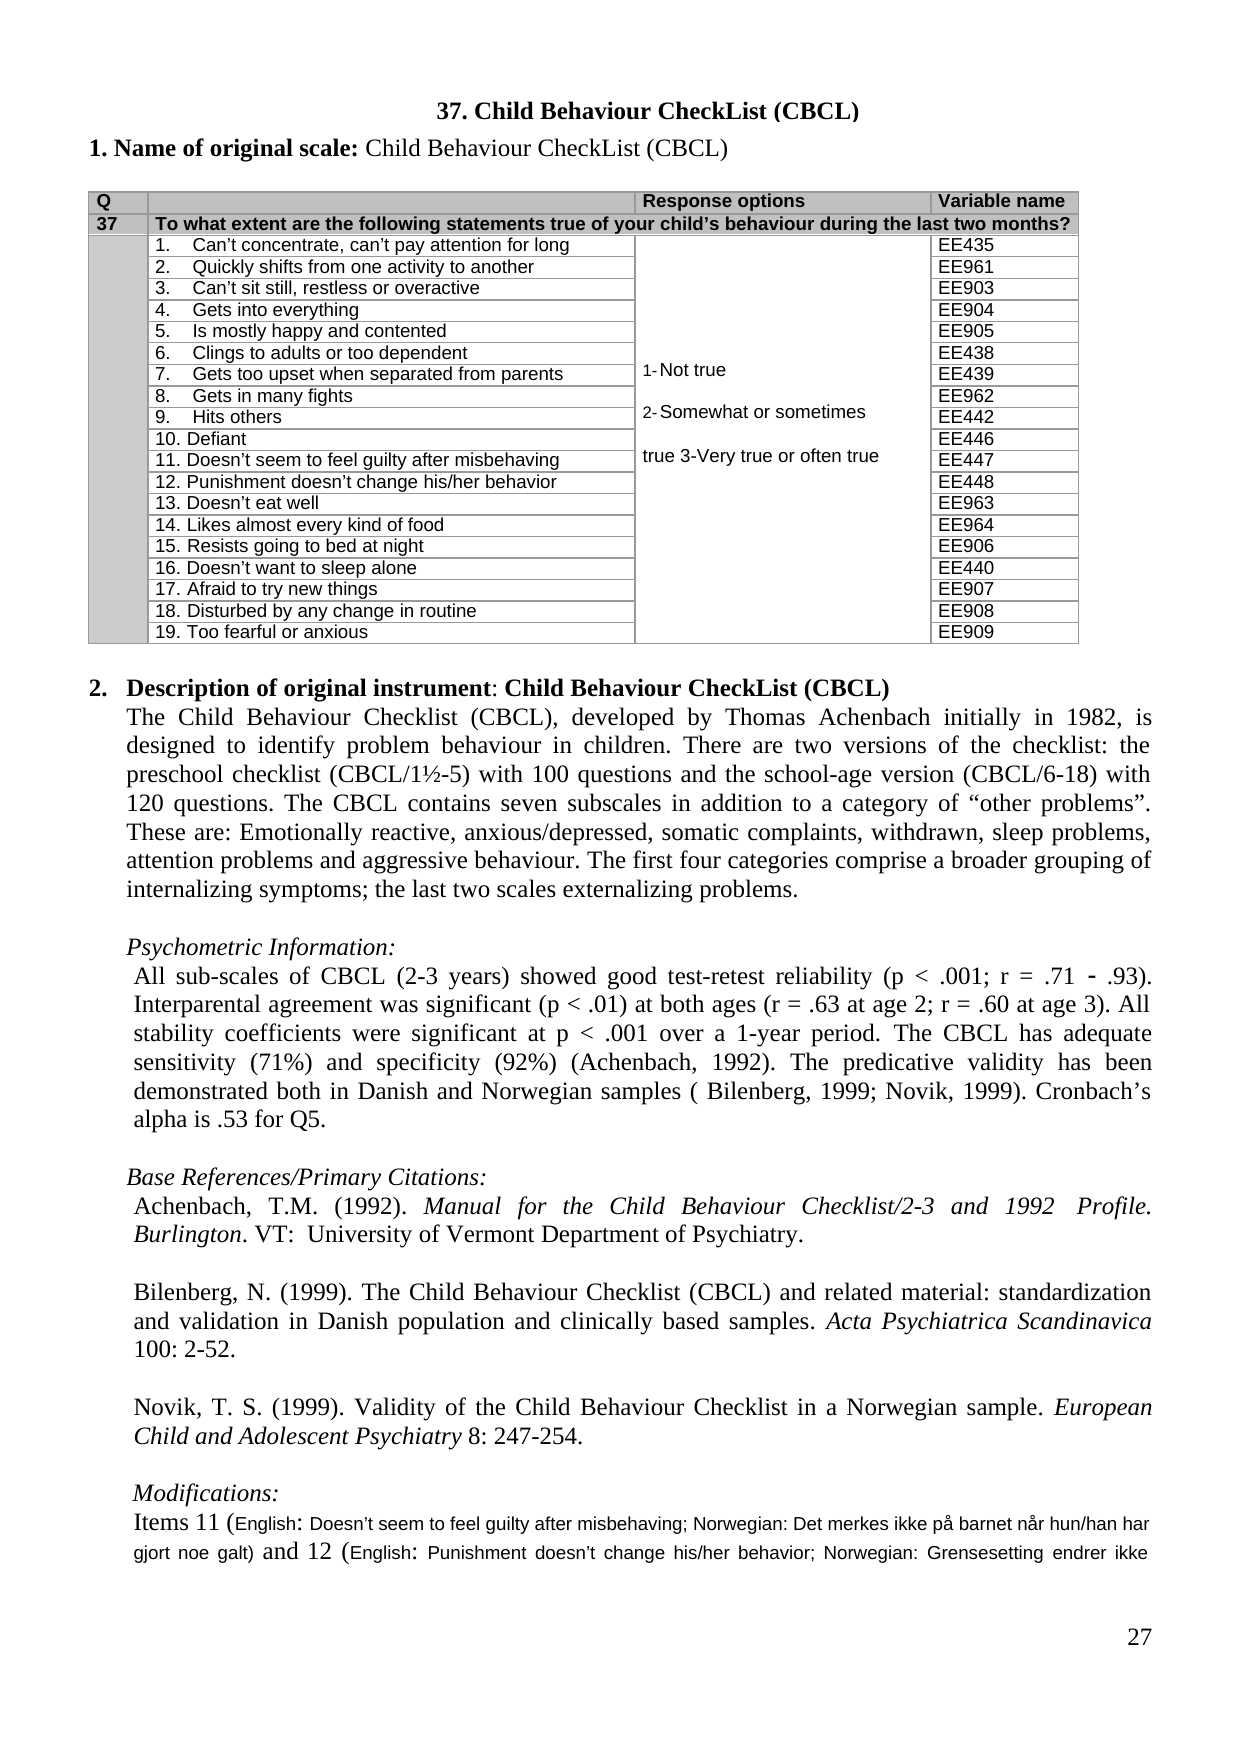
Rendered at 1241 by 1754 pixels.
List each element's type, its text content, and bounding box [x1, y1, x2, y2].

table_cell 10. Defiant [149, 430, 634, 449]
table_cell 5. Is mostly happy and contented [149, 322, 634, 342]
table_cell EE962 [932, 387, 1078, 407]
table_cell EE909 [932, 623, 1078, 643]
table_cell 16. Doesn’t want to sleep alone [149, 559, 634, 579]
table_cell To what extent are the following statements true of your child’s behaviour during the last two months? [149, 215, 1078, 234]
text Items 11 (English: Doesn’t seem to feel guilty after misbehaving; Norwegian: Det merkes ikke på barnet når hun/han har gjort noe galt) and 12 (English: Punishment doesn’t change his/her behavior; Norwegian: Grensesetting endrer ikke [133, 1507, 1167, 1565]
text All sub-scales of CBCL (2-3 years) showed good test-retest reliability (p < .001; r = .71  .93). Interparental agreement was significant (p < .01) at both ages (r = .63 at age 2; r = .60 at age 3). All stability coefficients were significant at p < .001 over a 1-year period. The CBCL has adequate sensitivity (71%) and specificity (92%) (Achenbach, 1992). The predicative validity has been demonstrated both in Danish and Norwegian samples ( Bilenberg, 1999; Novik, 1999). Cronbach’s alpha is .53 for Q5. [133, 961, 1152, 1133]
table_header Q [89, 193, 147, 213]
table_cell 18. Disturbed by any change in routine [149, 602, 634, 622]
table_cell 17. Afraid to try new things [149, 580, 634, 600]
table_cell 6. Clings to adults or too dependent [149, 343, 634, 363]
table_cell EE963 [932, 494, 1078, 514]
table_cell EE905 [932, 322, 1078, 342]
table_cell 37 [89, 215, 147, 234]
table_cell 7. Gets too upset when separated from parents [149, 365, 634, 385]
table_cell EE964 [932, 516, 1078, 536]
table_cell EE907 [932, 580, 1078, 600]
table_cell 4. Gets into everything [149, 301, 634, 321]
table_cell 12. Punishment doesn’t change his/her behavior [149, 473, 634, 493]
text Base References/Primary Citations: [126, 1162, 1167, 1191]
table_cell EE442 [932, 408, 1078, 428]
table_cell EE440 [932, 559, 1078, 579]
table_cell 1. Can’t concentrate, can’t pay attention for long [149, 236, 634, 256]
table_cell EE908 [932, 602, 1078, 622]
table_cell 3. Can’t sit still, restless or overactive [149, 279, 634, 299]
text Novik, T. S. (1999). Validity of the Child Behaviour Checklist in a Norwegian sample. European Child and Adolescent Psychiatry 8: 247-254. [133, 1392, 1152, 1449]
table_cell EE448 [932, 473, 1078, 493]
subtitle Description of original instrument: Child Behaviour CheckList (CBCL) [89, 673, 1167, 702]
table_cell 11. Doesn’t seem to feel guilty after misbehaving [149, 451, 634, 471]
table_cell EE446 [932, 430, 1078, 449]
table_cell 9. Hits others [149, 408, 634, 428]
text Bilenberg, N. (1999). The Child Behaviour Checklist (CBCL) and related material: standardization and validation in Danish population and clinically based samples. Acta Psychiatrica Scandinavica 100: 2-52. [133, 1277, 1152, 1363]
table_cell EE904 [932, 301, 1078, 321]
table_header Variable name [932, 193, 1078, 213]
table_cell EE906 [932, 537, 1078, 557]
table_cell [89, 236, 147, 643]
table_cell EE903 [932, 279, 1078, 299]
text Psychometric Information: [126, 932, 1167, 961]
text Modifications: [132, 1478, 1167, 1507]
table_cell EE439 [932, 365, 1078, 385]
table_cell Not true Somewhat or sometimes true 3-Very true or often true [636, 236, 930, 643]
table_cell EE961 [932, 257, 1078, 277]
table_cell EE435 [932, 236, 1078, 256]
table_cell 2. Quickly shifts from one activity to another [149, 257, 634, 277]
table_cell EE447 [932, 451, 1078, 471]
table_cell 14. Likes almost every kind of food [149, 516, 634, 536]
text The Child Behaviour Checklist (CBCL), developed by Thomas Achenbach initially in 1982, is designed to identify problem behaviour in children. There are two versions of the checklist: the preschool checklist (CBCL/1½-5) with 100 questions and the school-age version (CBCL/6-18) with 120 questions. The CBCL contains seven subscales in addition to a category of “other problems”. These are: Emotionally reactive, anxious/depressed, somatic complaints, withdrawn, sleep problems, attention problems and aggressive behaviour. The first four categories comprise a broader grouping of internalizing symptoms; the last two scales externalizing problems. [126, 702, 1152, 903]
table_cell EE438 [932, 343, 1078, 363]
table_header Response options [636, 193, 930, 213]
table_cell 19. Too fearful or anxious [149, 623, 634, 643]
table_cell 15. Resists going to bed at night [149, 537, 634, 557]
text Achenbach, T.M. (1992). Manual for the Child Behaviour Checklist/2-3 and 1992 Profile. Burlington. VT: University of Vermont Department of Psychiatry. [133, 1191, 1152, 1248]
list Name of original scale: Child Behaviour CheckList (CBCL) [89, 133, 1167, 162]
table_cell 8. Gets in many fights [149, 387, 634, 407]
table_cell 13. Doesn’t eat well [149, 494, 634, 514]
table_header [149, 193, 634, 213]
